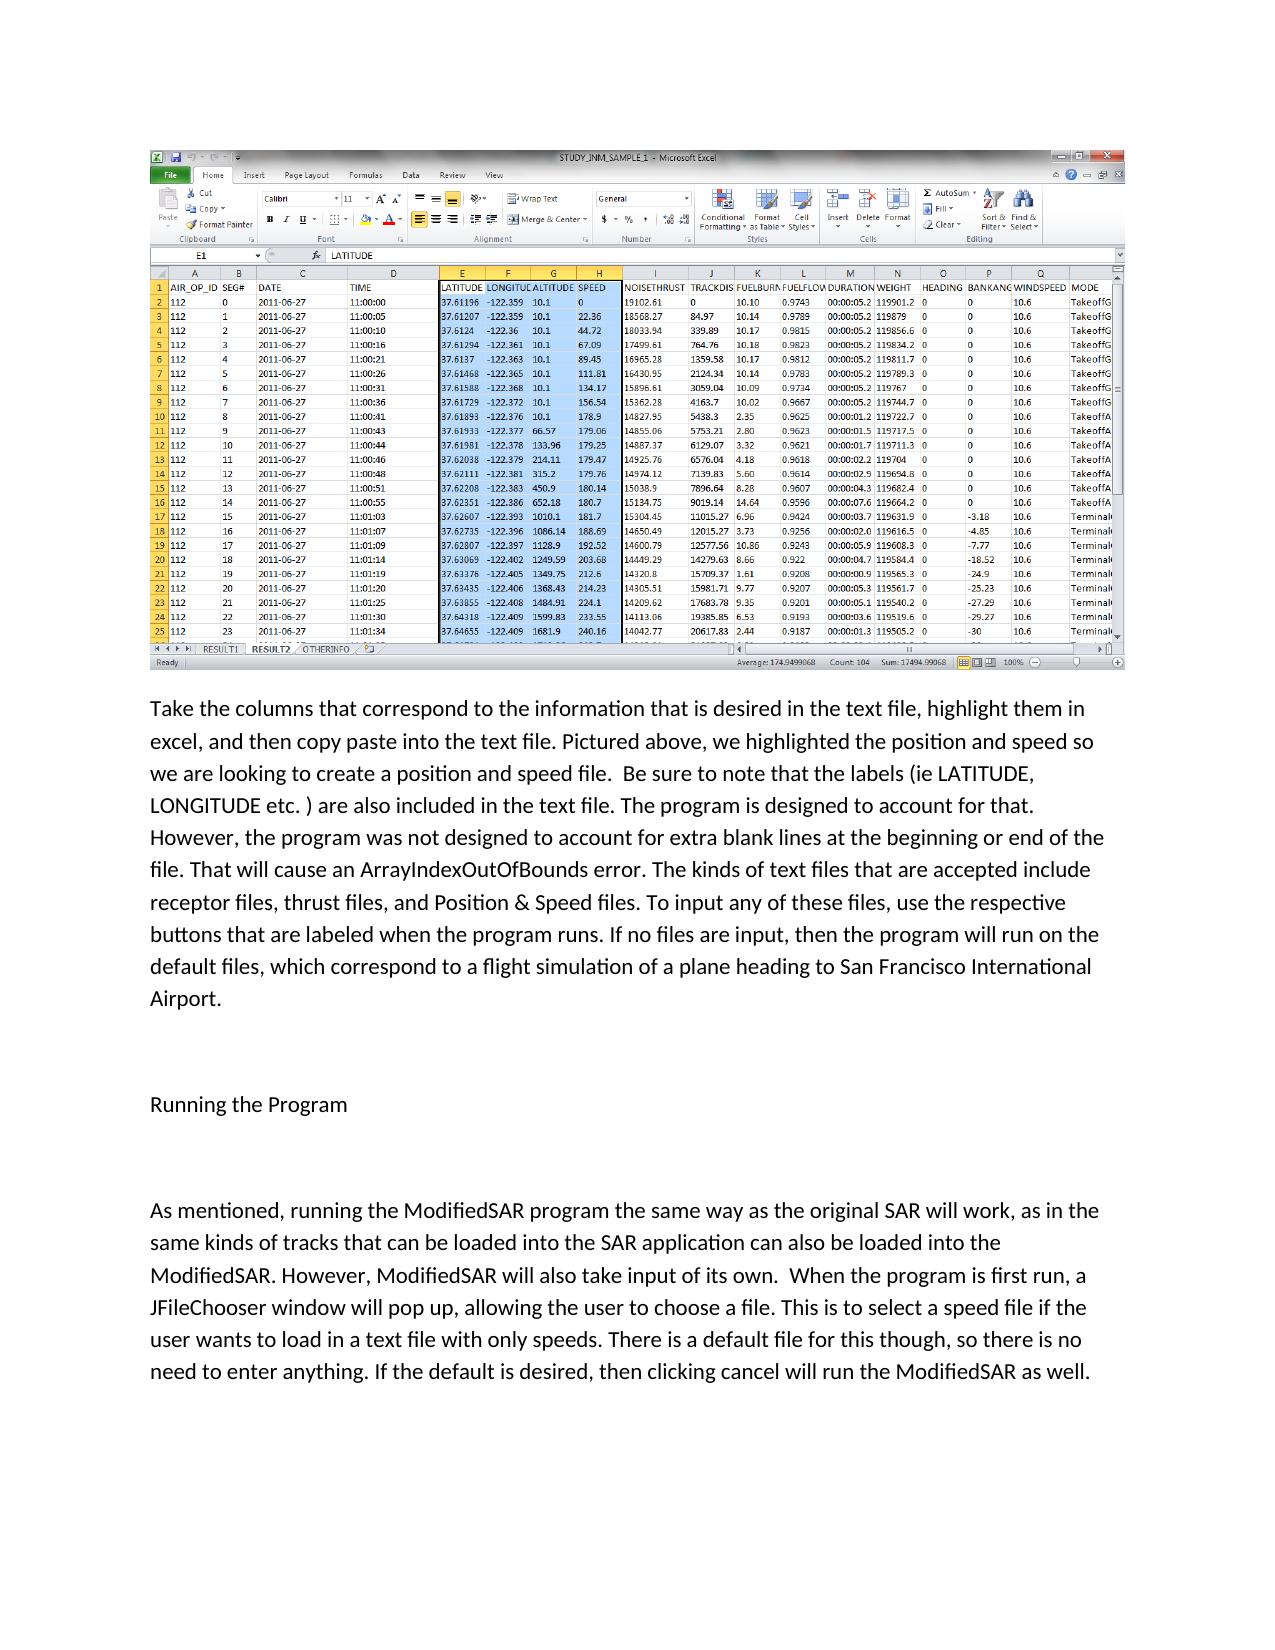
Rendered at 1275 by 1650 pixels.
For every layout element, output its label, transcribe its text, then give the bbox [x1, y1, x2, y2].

text Running the Program [150, 1090, 1125, 1118]
picture [150, 150, 1125, 670]
text Take the columns that correspond to the information that is desired in the text file, highlight them in excel, and then copy paste into the text file. Pictured above, we highlighted the position and speed so we are looking to create a position and speed file. Be sure to note that the labels (ie LATITUDE, LONGITUDE etc. ) are also included in the text file. The program is designed to account for that. However, the program was not designed to account for extra blank lines at the beginning or end of the file. That will cause an ArrayIndexOutOfBounds error. The kinds of text files that are accepted include receptor files, thrust files, and Position & Speed files. To input any of these files, use the respective buttons that are labeled when the program runs. If no files are input, then the program will run on the default files, which correspond to a flight simulation of a plane heading to San Francisco International Airport. [150, 694, 1125, 1012]
text As mentioned, running the ModifiedSAR program the same way as the original SAR will work, as in the same kinds of tracks that can be loaded into the SAR application can also be loaded into the ModifiedSAR. However, ModifiedSAR will also take input of its own. When the program is first run, a JFileChooser window will pop up, allowing the user to choose a file. This is to select a speed file if the user wants to load in a text file with only speeds. There is a default file for this though, so there is no need to enter anything. If the default is desired, then clicking cancel will run the ModifiedSAR as well. [150, 1196, 1125, 1385]
